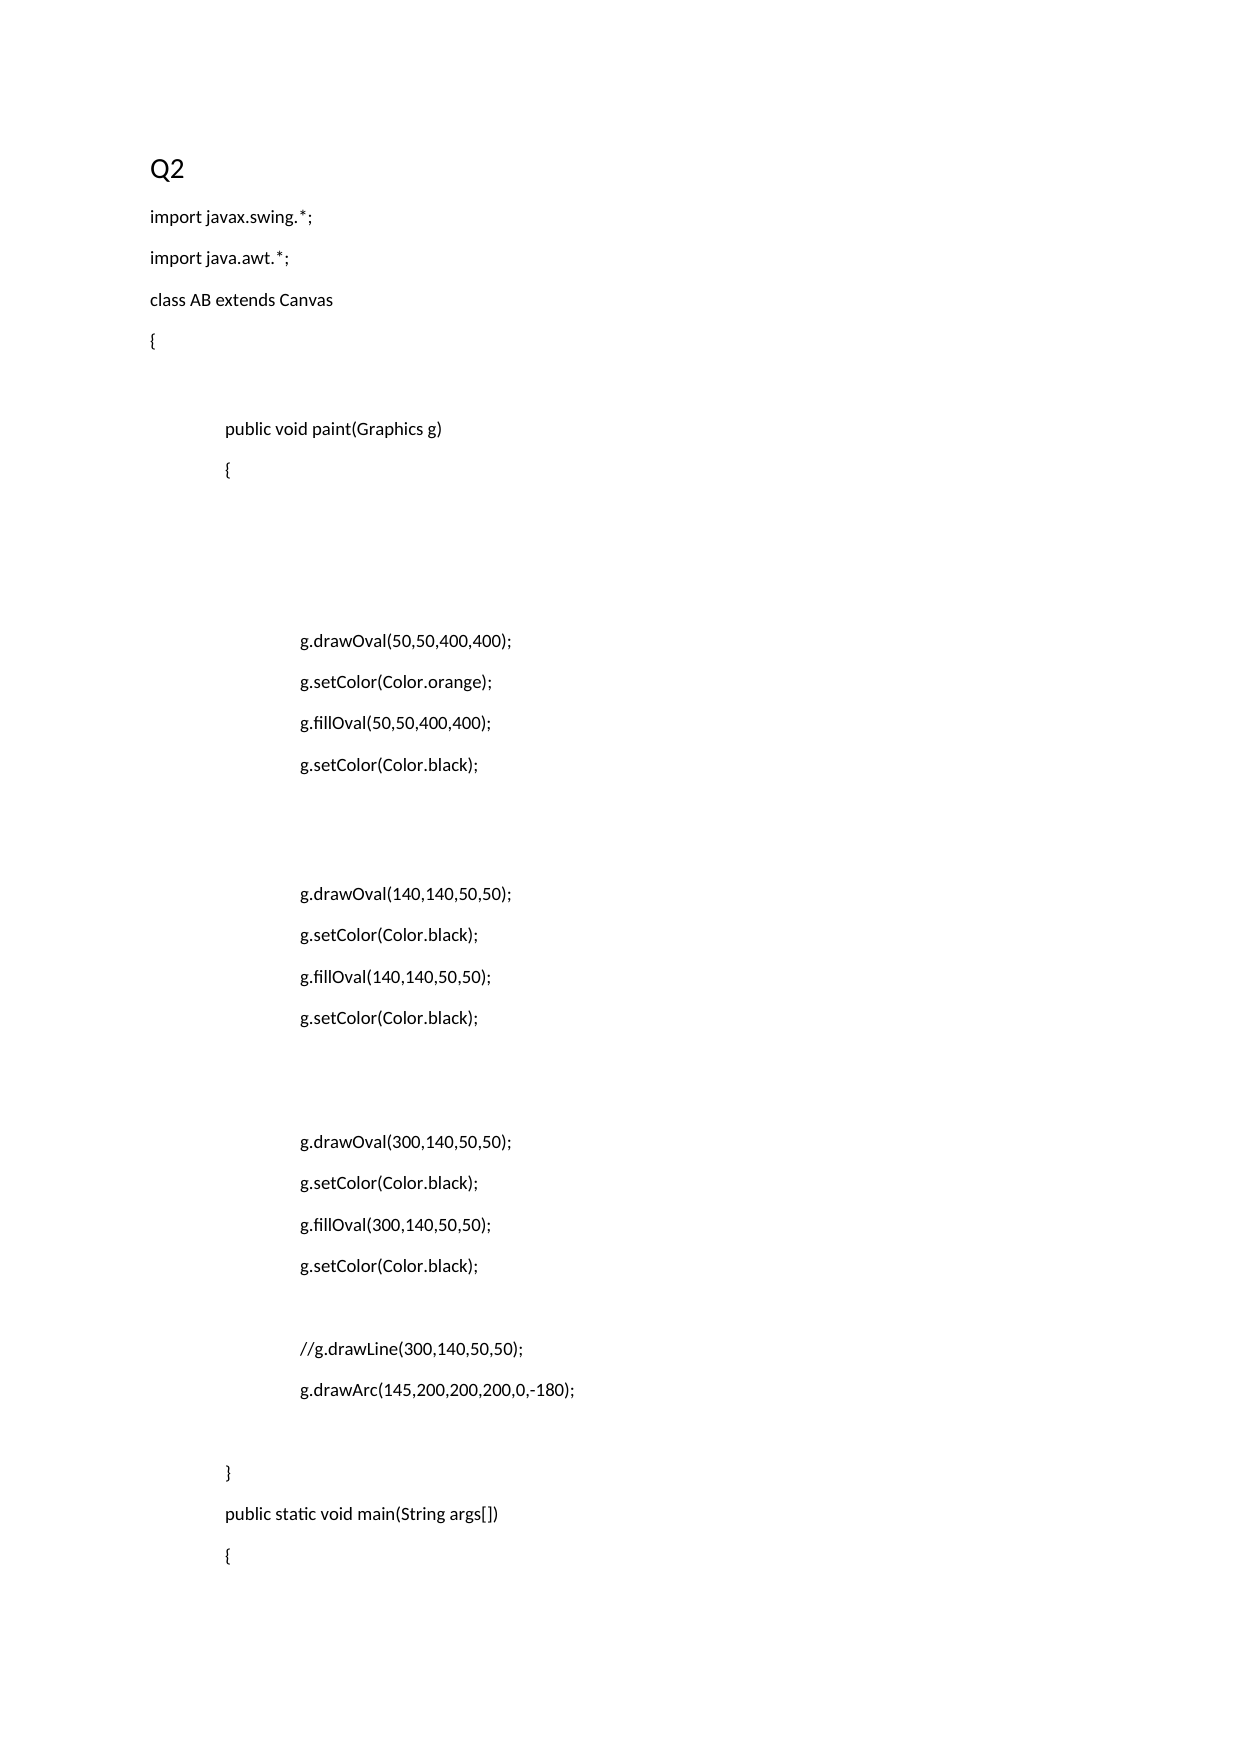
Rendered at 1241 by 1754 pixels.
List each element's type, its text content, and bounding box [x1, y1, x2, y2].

text public void paint(Graphics g) [150, 417, 1090, 440]
text { [150, 458, 1090, 481]
text } [150, 1461, 1090, 1484]
text g.setColor(Color.black); [150, 1172, 1090, 1194]
text g.fillOval(50,50,400,400); [150, 712, 1090, 734]
text { [150, 329, 1090, 352]
text import javax.swing.*; [150, 205, 1090, 228]
text g.drawOval(300,140,50,50); [150, 1130, 1090, 1153]
text g.fillOval(300,140,50,50); [150, 1213, 1090, 1236]
text g.setColor(Color.black); [150, 1254, 1090, 1277]
text g.fillOval(140,140,50,50); [150, 965, 1090, 988]
text g.setColor(Color.orange); [150, 670, 1090, 693]
text g.setColor(Color.black); [150, 753, 1090, 776]
text import java.awt.*; [150, 246, 1090, 269]
text class AB extends Canvas [150, 288, 1090, 311]
text g.drawOval(140,140,50,50); [150, 882, 1090, 905]
text { [150, 1544, 1090, 1567]
text public static void main(String args[]) [150, 1502, 1090, 1525]
text g.setColor(Color.black); [150, 923, 1090, 946]
text Q2 [150, 150, 1090, 186]
text //g.drawLine(300,140,50,50); [150, 1337, 1090, 1360]
text g.drawArc(145,200,200,200,0,-180); [150, 1378, 1090, 1401]
text g.drawOval(50,50,400,400); [150, 629, 1090, 652]
text g.setColor(Color.black); [150, 1006, 1090, 1029]
